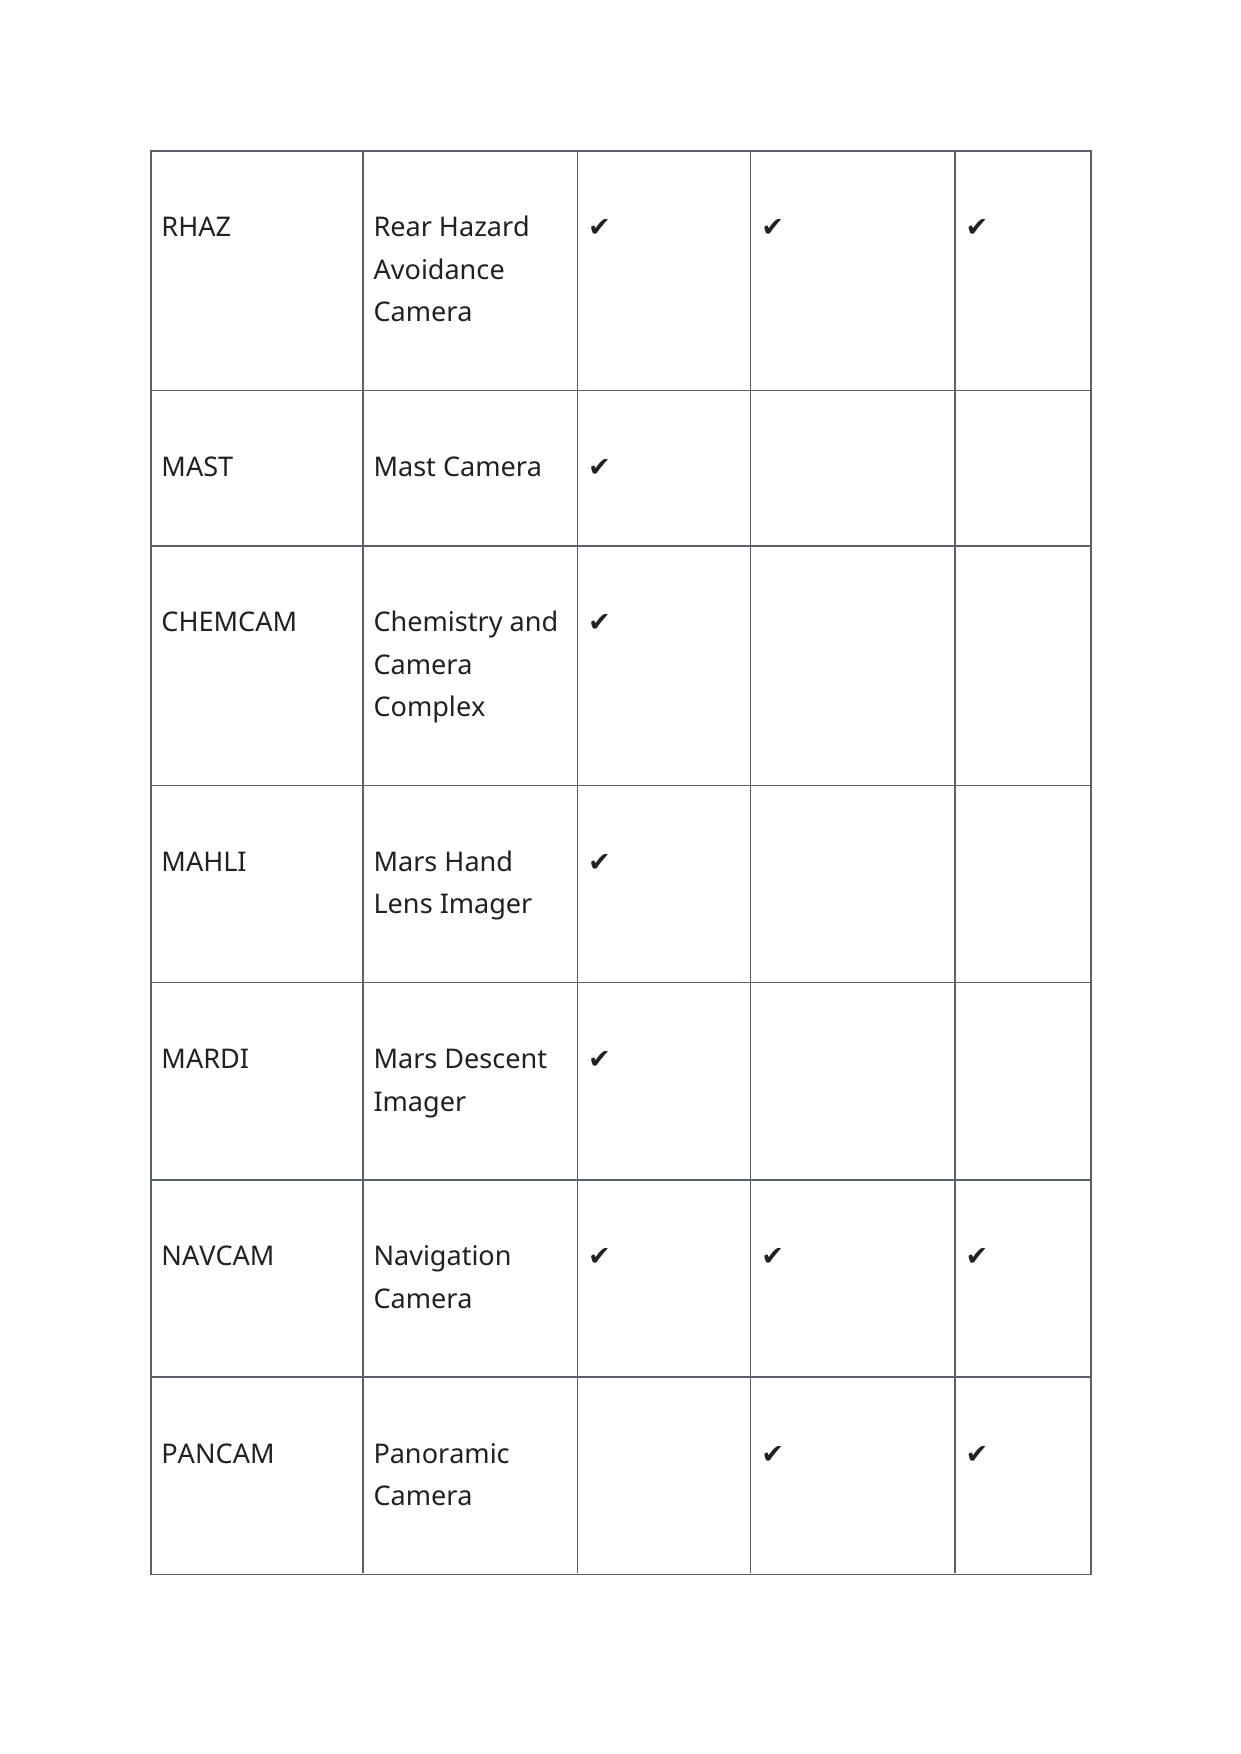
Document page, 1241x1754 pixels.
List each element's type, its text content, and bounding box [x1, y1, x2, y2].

table_cell CHEMCAM [152, 547, 362, 785]
table_cell ✔ [578, 152, 750, 389]
table_cell ✔ [956, 1378, 1090, 1573]
table_cell Panoramic Camera [364, 1378, 577, 1573]
table_cell [956, 391, 1090, 545]
table_cell Navigation Camera [364, 1181, 577, 1376]
table_cell NAVCAM [152, 1181, 362, 1376]
table_cell [578, 1378, 750, 1573]
table_cell ✔ [578, 983, 750, 1179]
table_cell MAST [152, 391, 362, 545]
table_cell Mars Hand Lens Imager [364, 786, 577, 982]
table_cell PANCAM [152, 1378, 362, 1573]
table_cell MAHLI [152, 786, 362, 982]
table_cell ✔ [578, 391, 750, 545]
table_cell RHAZ [152, 152, 362, 389]
table_cell [956, 983, 1090, 1179]
table_cell ✔ [751, 1378, 954, 1573]
table_cell [751, 547, 954, 785]
table_cell [751, 983, 954, 1179]
table_cell ✔ [956, 152, 1090, 389]
table_cell ✔ [751, 1181, 954, 1376]
table_cell Mars Descent Imager [364, 983, 577, 1179]
table_cell Chemistry and Camera Complex [364, 547, 577, 785]
table_cell ✔ [578, 786, 750, 982]
table_cell ✔ [578, 1181, 750, 1376]
table_cell MARDI [152, 983, 362, 1179]
table_cell Rear Hazard Avoidance Camera [364, 152, 577, 389]
table_cell [956, 547, 1090, 785]
table_cell Mast Camera [364, 391, 577, 545]
table_cell ✔ [578, 547, 750, 785]
table_cell [956, 786, 1090, 982]
table_cell [751, 786, 954, 982]
table_cell [751, 391, 954, 545]
table_cell ✔ [751, 152, 954, 389]
table_cell ✔ [956, 1181, 1090, 1376]
